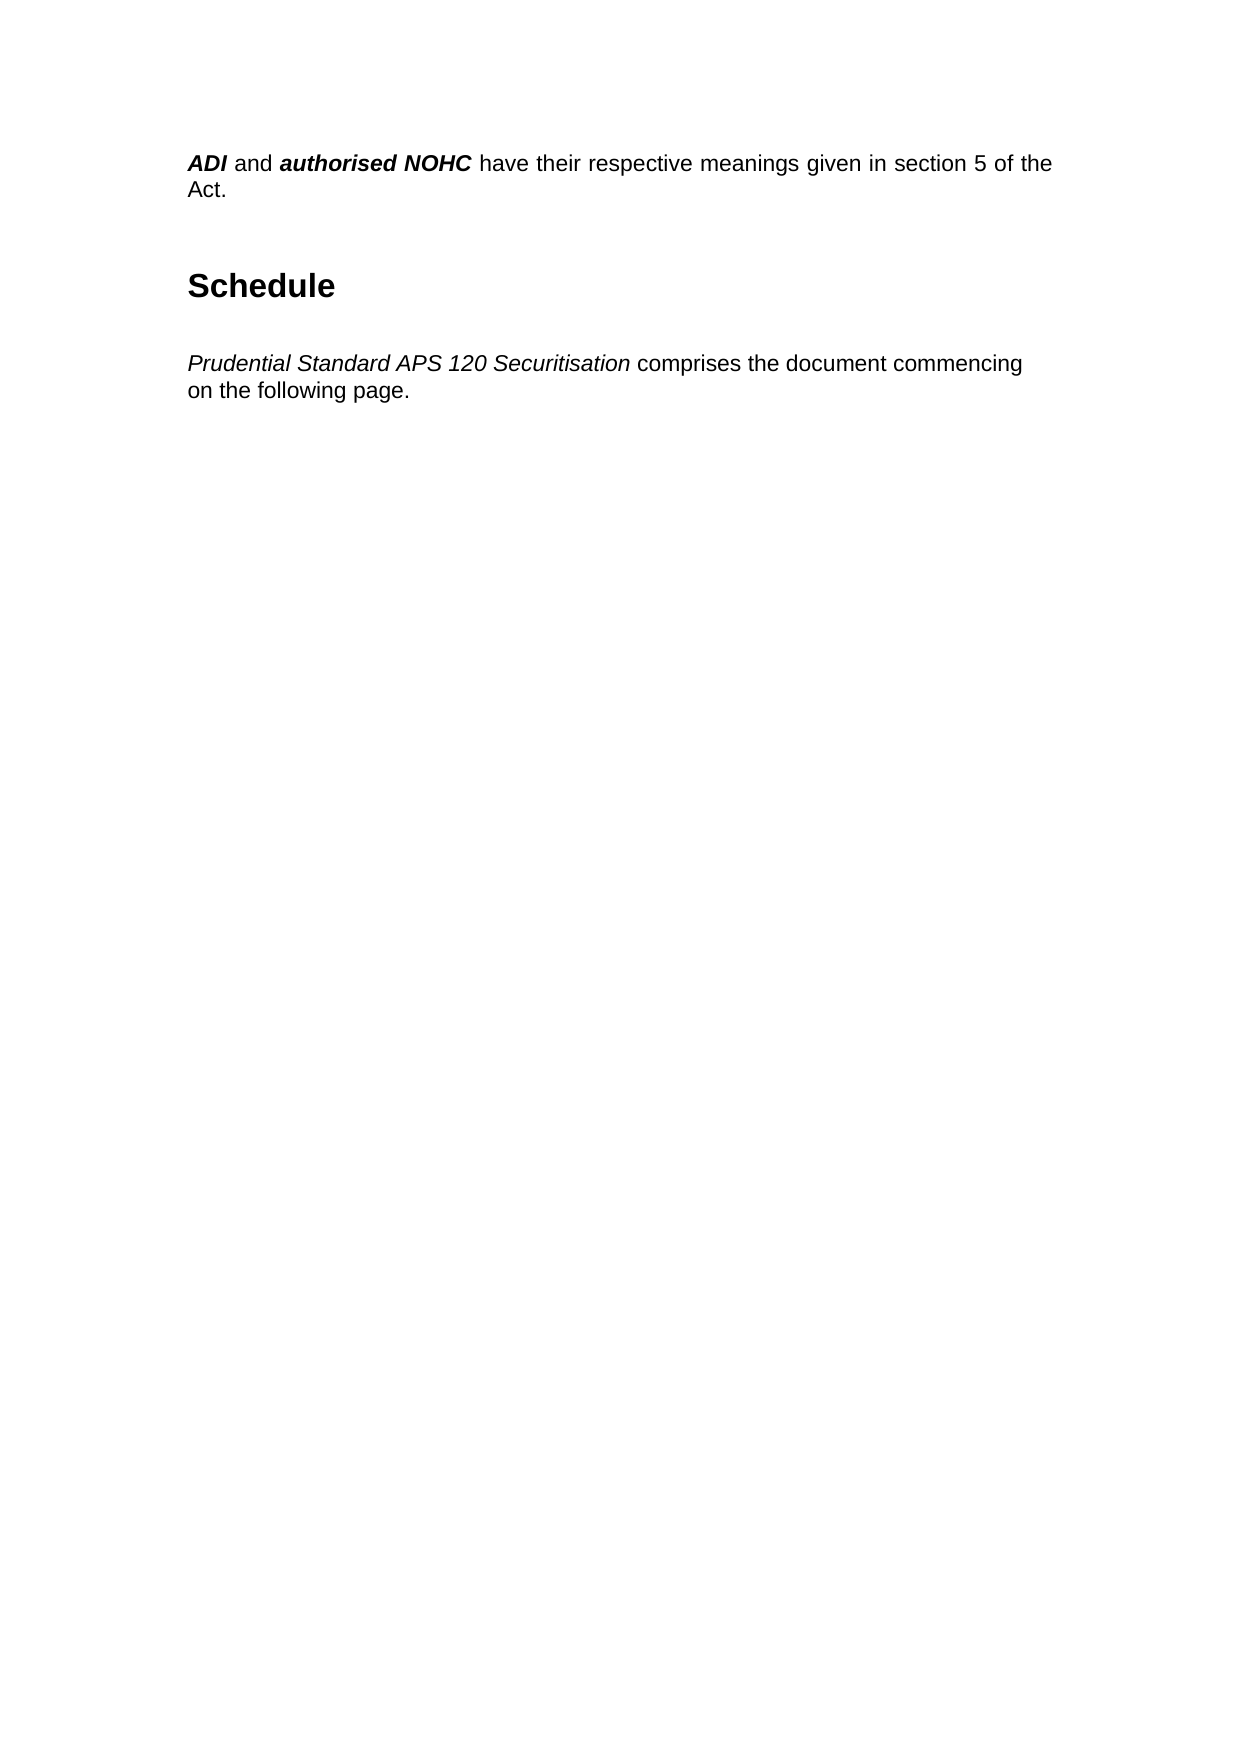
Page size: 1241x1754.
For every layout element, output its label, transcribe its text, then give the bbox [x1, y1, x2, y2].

text Prudential Standard 120 Securitisation comprises the document commencing on the following page. [187, 350, 1053, 403]
text Schedule [187, 266, 1053, 304]
text ADI and authorised NOHC have their respective meanings given in section 5 of the Act. [187, 150, 1053, 203]
